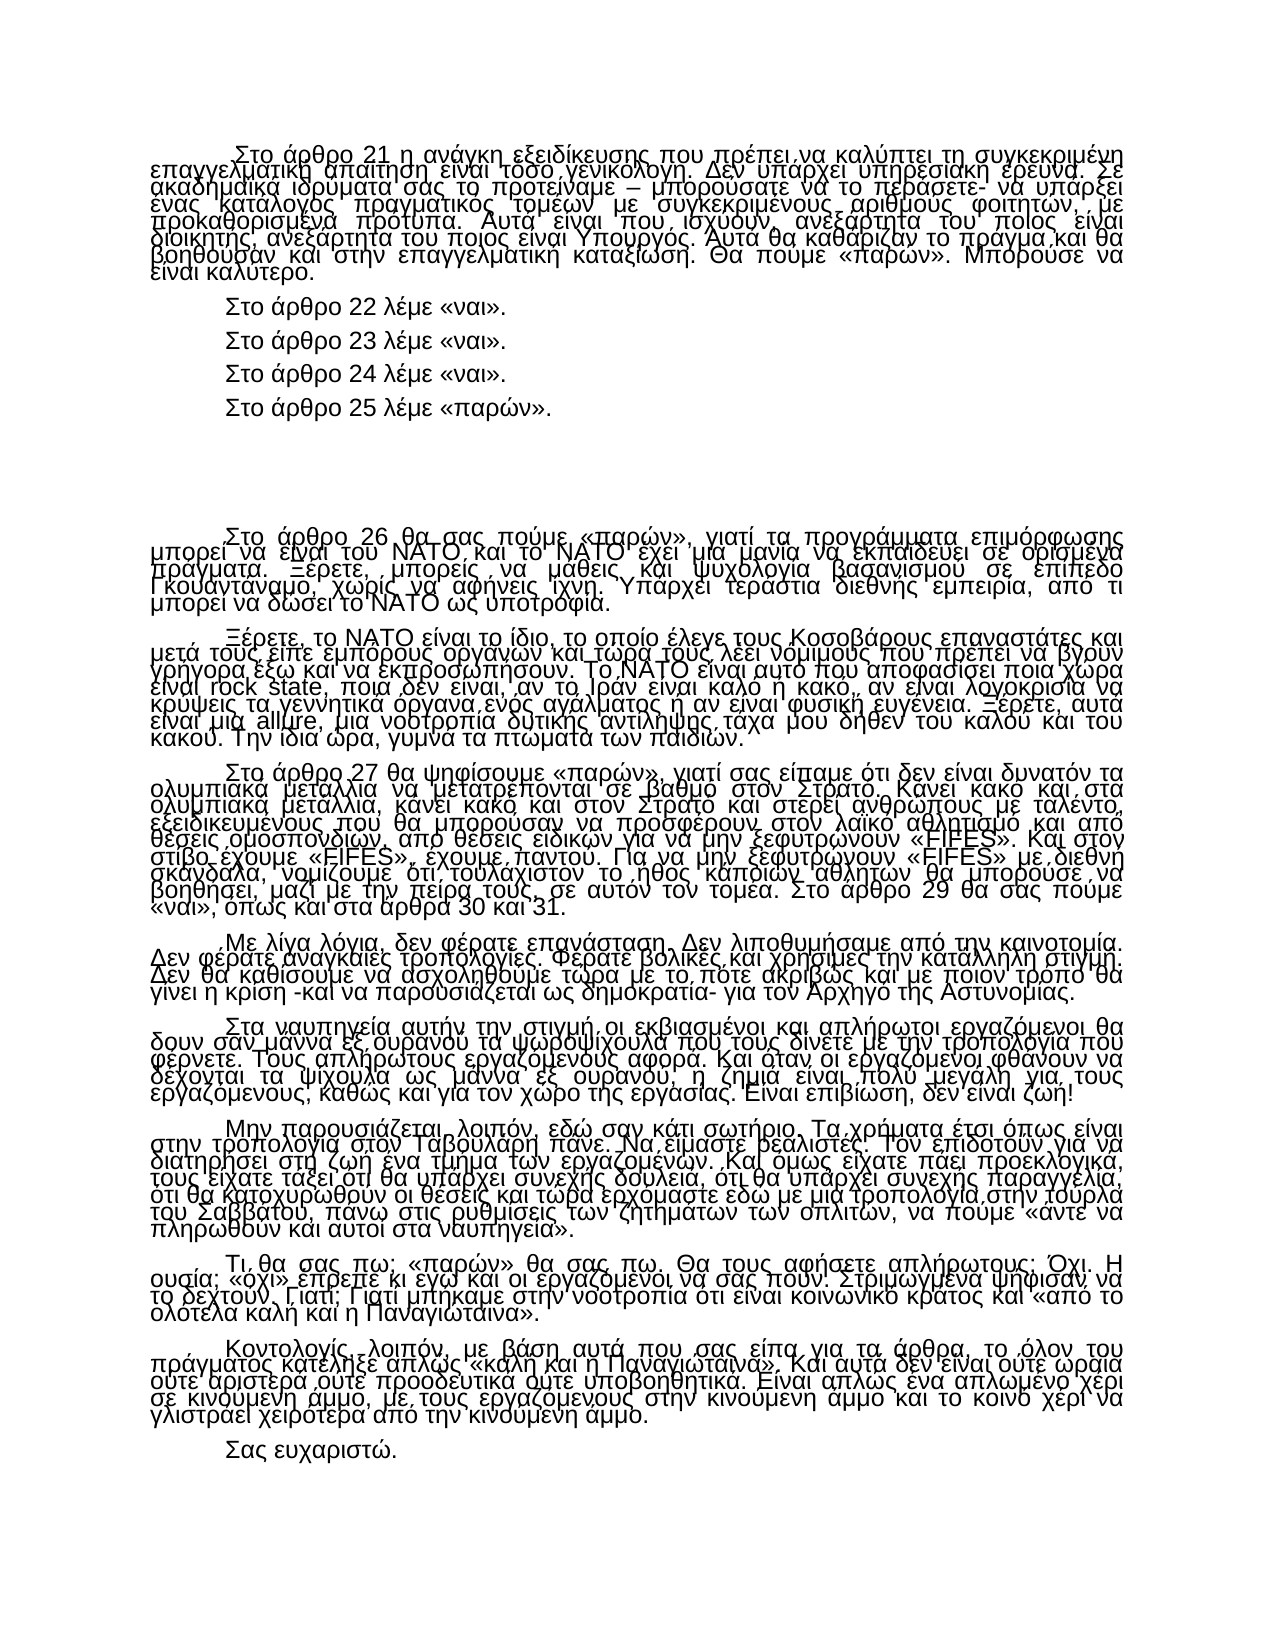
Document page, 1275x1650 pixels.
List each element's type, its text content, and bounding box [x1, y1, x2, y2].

text Στο άρθρο 26 θα σας πούμε «παρών», γιατί τα προγράμματα επιμόρφωσης μπορεί να είναι του ΝΑΤΟ και το ΝΑΤΟ έχει μια μανία να εκπαιδεύει σε ορισμένα πράγματα. Ξέρετε, μπορείς να μάθεις και ψυχολογία βασανισμού σε επίπεδο Γκουαντάναμο, χωρίς να αφήνεις ίχνη. Υπάρχει τεράστια διεθνής εμπειρία, από τι μπορεί να δώσει το ΝΑΤΟ ως υποτροφία. [150, 532, 1125, 616]
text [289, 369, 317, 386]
text Στο άρθρο 25 λέμε «παρών». [489, 403, 1125, 420]
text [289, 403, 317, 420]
text Στο άρθρο 23 λέμε «ναι». [150, 336, 289, 353]
text Ξέρετε, το ΝΑΤΟ είναι το ίδιο, το οποίο έλεγε τους Κοσοβάρους επαναστάτες και μετά τους είπε εμπόρους οργάνων και τώρα τους λέει νόμιμους που πρέπει να βγουν γρήγορα έξω και να εκπροσωπήσουν. Το ΝΑΤΟ είναι αυτό που αποφασίσει ποια χώρα είναι rock state, ποια δεν είναι, αν το Ιράν είναι καλό ή κακό, αν είναι λογοκρισία να κρύψεις τα γεννητικά όργανα ενός αγάλματος ή αν είναι φυσική ευγένεια. Ξέρετε, αυτά είναι μια allure, μια νοοτροπία δυτικής αντίληψης τάχα μου δήθεν του καλού και του κακού. Την ίδια ώρα, γυμνά τα πτώματα των παιδιών. [150, 633, 1125, 752]
text Στο άρθρο 24 λέμε «ναι». [150, 369, 289, 386]
text Στο άρθρο 24 λέμε «ναι». [411, 369, 1125, 386]
text Στο άρθρο 23 λέμε «ναι». [317, 336, 409, 353]
text Τι θα σας πω; «παρών» θα σας πω. Θα τους αφήσετε απλήρωτους; Όχι. Η ουσία; «όχι» έπρεπε κι εγώ και οι εργαζόμενοι να σας πουν. Στριμωγμένα ψήφισαν να το δεχτούν. Γιατί; Γιατί μπήκαμε στην νοοτροπία ότι είναι κοινωνικό κράτος και «από το ολότελα καλή και η Παναγιώταινα». [150, 1259, 1125, 1327]
text Στο άρθρο 27 θα ψηφίσουμε «παρών», γιατί σας είπαμε ότι δεν είναι δυνατόν τα ολυμπιακά μετάλλια να μετατρέπονται σε βαθμό στον Στρατό. Κάνει κακό και στα ολυμπιακά μετάλλια, κάνει κακό και στον Στρατό και στερεί ανθρώπους με ταλέντο, εξειδικευμένους που θα μπορούσαν να προσφέρουν στον λαϊκό αθλητισμό και από θέσεις ομοσπονδιών, από θέσεις ειδικών για να μην ξεφυτρώνουν «FIFES». Και στον στίβο έχουμε «FIFES», έχουμε παντού. Για να μην ξεφυτρώνουν «FIFES» με διεθνή σκάνδαλα, νομίζουμε ότι τουλάχιστον το ήθος κάποιων αθλητών θα μπορούσε να βοηθήσει, μαζί με την πείρα τους, σε αυτόν τον τομέα. Στο άρθρο 29 θα σας πούμε «ναι», όπως και στα άρθρα 30 και 31. [150, 768, 1125, 921]
text Στο άρθρο 25 λέμε «παρών». [317, 403, 409, 420]
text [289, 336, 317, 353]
text Στο άρθρο 22 λέμε «ναι». [317, 302, 409, 319]
text Σας ευχαριστώ. [150, 1445, 264, 1462]
text Στο άρθρο 24 λέμε «ναι». [317, 369, 409, 386]
text Στο άρθρο 25 λέμε «παρών». [150, 403, 289, 420]
text Στα ναυπηγεία αυτήν την στιγμή οι εκβιασμένοι και απλήρωτοι εργαζόμενοι θα δουν σαν μάννα εξ ουρανού τα ψωροψίχουλα που τους δίνετε με την τροπολογία που φέρνετε. Τους απλήρωτους εργαζόμενους αφορά. Και όταν οι εργαζόμενοι φθάνουν να δέχονται τα ψίχουλα ως μάννα εξ ουρανού, η ζημιά είναι πολύ μεγάλη για τους εργαζόμενους, καθώς και για τον χώρο της εργασίας. Είναι επιβίωση, δεν είναι ζωή! [150, 1022, 1125, 1107]
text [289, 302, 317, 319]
text Στο άρθρο 22 λέμε «ναι». [411, 302, 1125, 319]
text Κοντολογίς, λοιπόν, με βάση αυτά που σας είπα για τα άρθρα, το όλον του πράγματος κατέληξε απλώς «καλή και η Παναγιώταινα». Και αυτά δεν είναι ούτε ωραία ούτε αριστερά ούτε προοδευτικά ούτε υποβοηθητικά. Είναι απλώς ένα απλωμένο χέρι σε κινούμενη άμμο, με τους εργαζόμενους στην κινούμενη άμμο και το κοινό χέρι να γλιστράει χειρότερα από την κινούμενη άμμο. [150, 1344, 1125, 1428]
text Στο άρθρο 21 η ανάγκη εξειδίκευσης που πρέπει να καλύπτει τη συγκεκριμένη επαγγελματική απαίτηση είναι τόσο γενικόλογη. Δεν υπάρχει υπηρεσιακή έρευνα. Σε ακαδημαϊκά ιδρύματα σας το προτείναμε – μπορούσατε να το περάσετε- να υπάρξει ένας κατάλογος πραγματικός τομέων με συγκεκριμένους αριθμούς φοιτητών, με προκαθορισμένα πρότυπα. Αυτά είναι που ισχύουν, ανεξάρτητα του ποιος είναι διοικητής, ανεξάρτητα του ποιος είναι Υπουργός. Αυτά θα καθάριζαν το πράγμα και θα βοηθούσαν και στην επαγγελματική καταξίωση. Θα πούμε «παρών». Μπορούσε να είναι καλύτερο. [150, 150, 1125, 286]
text Στο άρθρο 22 λέμε «ναι». [150, 302, 289, 319]
text Στο άρθρο 23 λέμε «ναι». [411, 336, 1125, 353]
text Με λίγα λόγια, δεν φέρατε επανάσταση. Δεν λιποθυμήσαμε από την καινοτομία. Δεν φέρατε αναγκαίες τροπολογίες. Φέρατε βολικές και χρήσιμες την κατάλληλη στιγμή. Δεν θα καθίσουμε να ασχοληθούμε τώρα με το πότε ακριβώς και με ποιον τρόπο θα γίνει η κρίση -και να παρουσιάζεται ως δημοκρατία- για τον Αρχηγό της Αστυνομίας. [150, 938, 1125, 1006]
text Σας ευχαριστώ. [330, 1445, 1125, 1462]
text Μην παρουσιάζεται, λοιπόν, εδώ σαν κάτι σωτήριο. Τα χρήματα έτσι όπως είναι στην τροπολογία στον Ταβουλάρη πάνε. Να είμαστε ρεαλιστές. Τον επιδοτούν για να διατηρήσει στη ζωή ένα τμήμα των εργαζομένων. Και όμως είχατε πάει προεκλογικά, τους είχατε τάξει ότι θα υπάρχει συνεχής δουλειά, ότι θα υπάρχει συνεχής παραγγελία, ότι θα κατοχυρωθούν οι θέσεις και τώρα ερχόμαστε εδώ με μια τροπολογία στην τούρλα του Σαββάτου, πάνω στις ρυθμίσεις των ζητημάτων των οπλιτών, να πούμε «άντε να πληρωθούν και αυτοί στα ναυπηγεία». [150, 1124, 1125, 1242]
